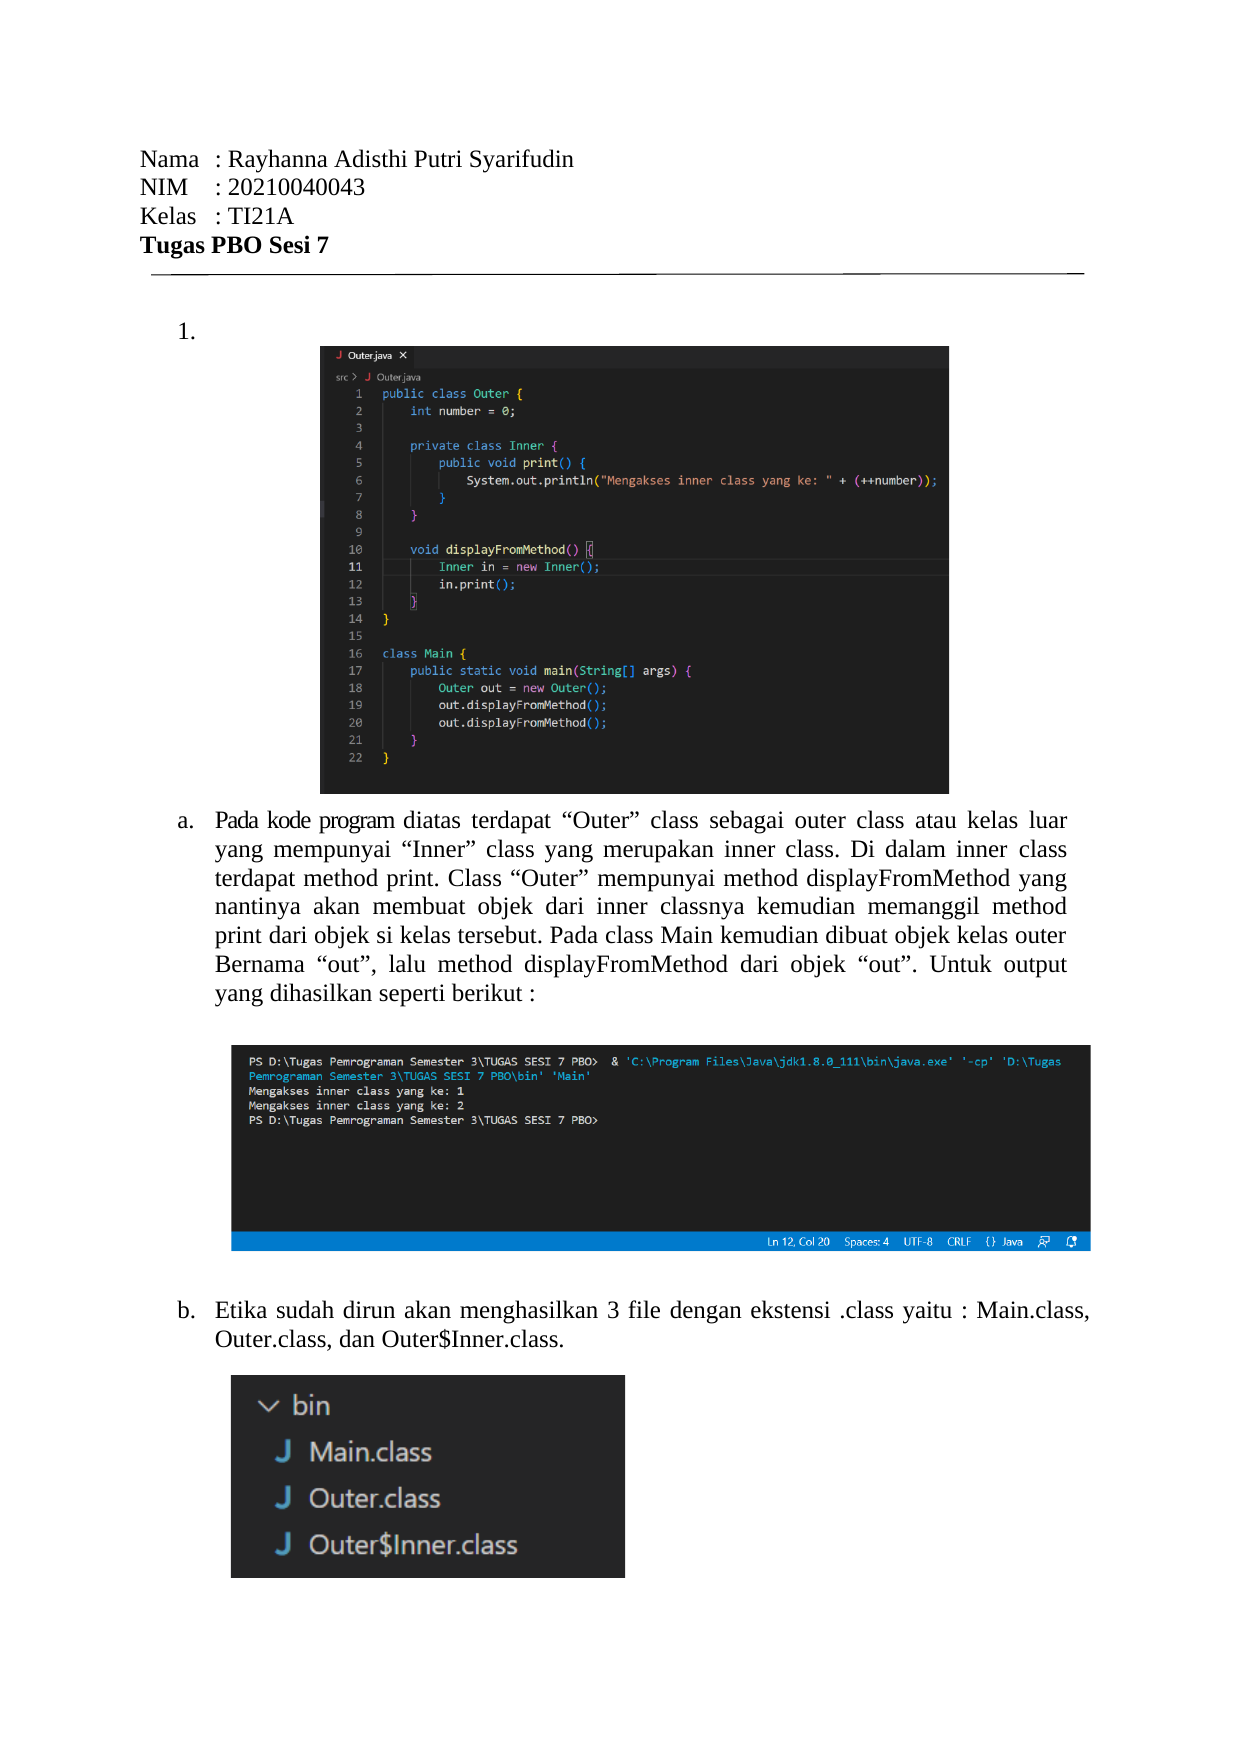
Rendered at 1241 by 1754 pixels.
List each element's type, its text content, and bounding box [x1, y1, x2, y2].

picture [320, 346, 950, 794]
list Pada kode program diatas terdapat “Outer” class sebagai outer class atau kelas luar yang mempunyai “Inner” class yang merupakan inner class. Di dalam inner class terdapat method print. Class “Outer” mempunyai method displayFromMethod yang nantinya akan membuat objek dari inner classnya kemudian memanggil method print dari objek si kelas tersebut. Pada class Main kemudian dibuat objek kelas outer Bernama “out”, lalu method displayFromMethod dari objek “out”. Untuk output yang dihasilkan seperti berikut : [177, 805, 1067, 1006]
list Etika sudah dirun akan menghasilkan 3 file dengan ekstensi .class yaitu : Main.class, Outer.class, dan Outer$Inner.class. [177, 1295, 1091, 1353]
text Tugas PBO Sesi 7 [139, 230, 1130, 259]
picture [231, 1045, 1091, 1252]
text Nama : Rayhanna Adisthi Putri Syarifudin [139, 144, 1130, 172]
picture [230, 1375, 626, 1578]
text NIM : 20210040043 [139, 172, 1130, 201]
text Kelas : TI21A [139, 201, 1130, 230]
